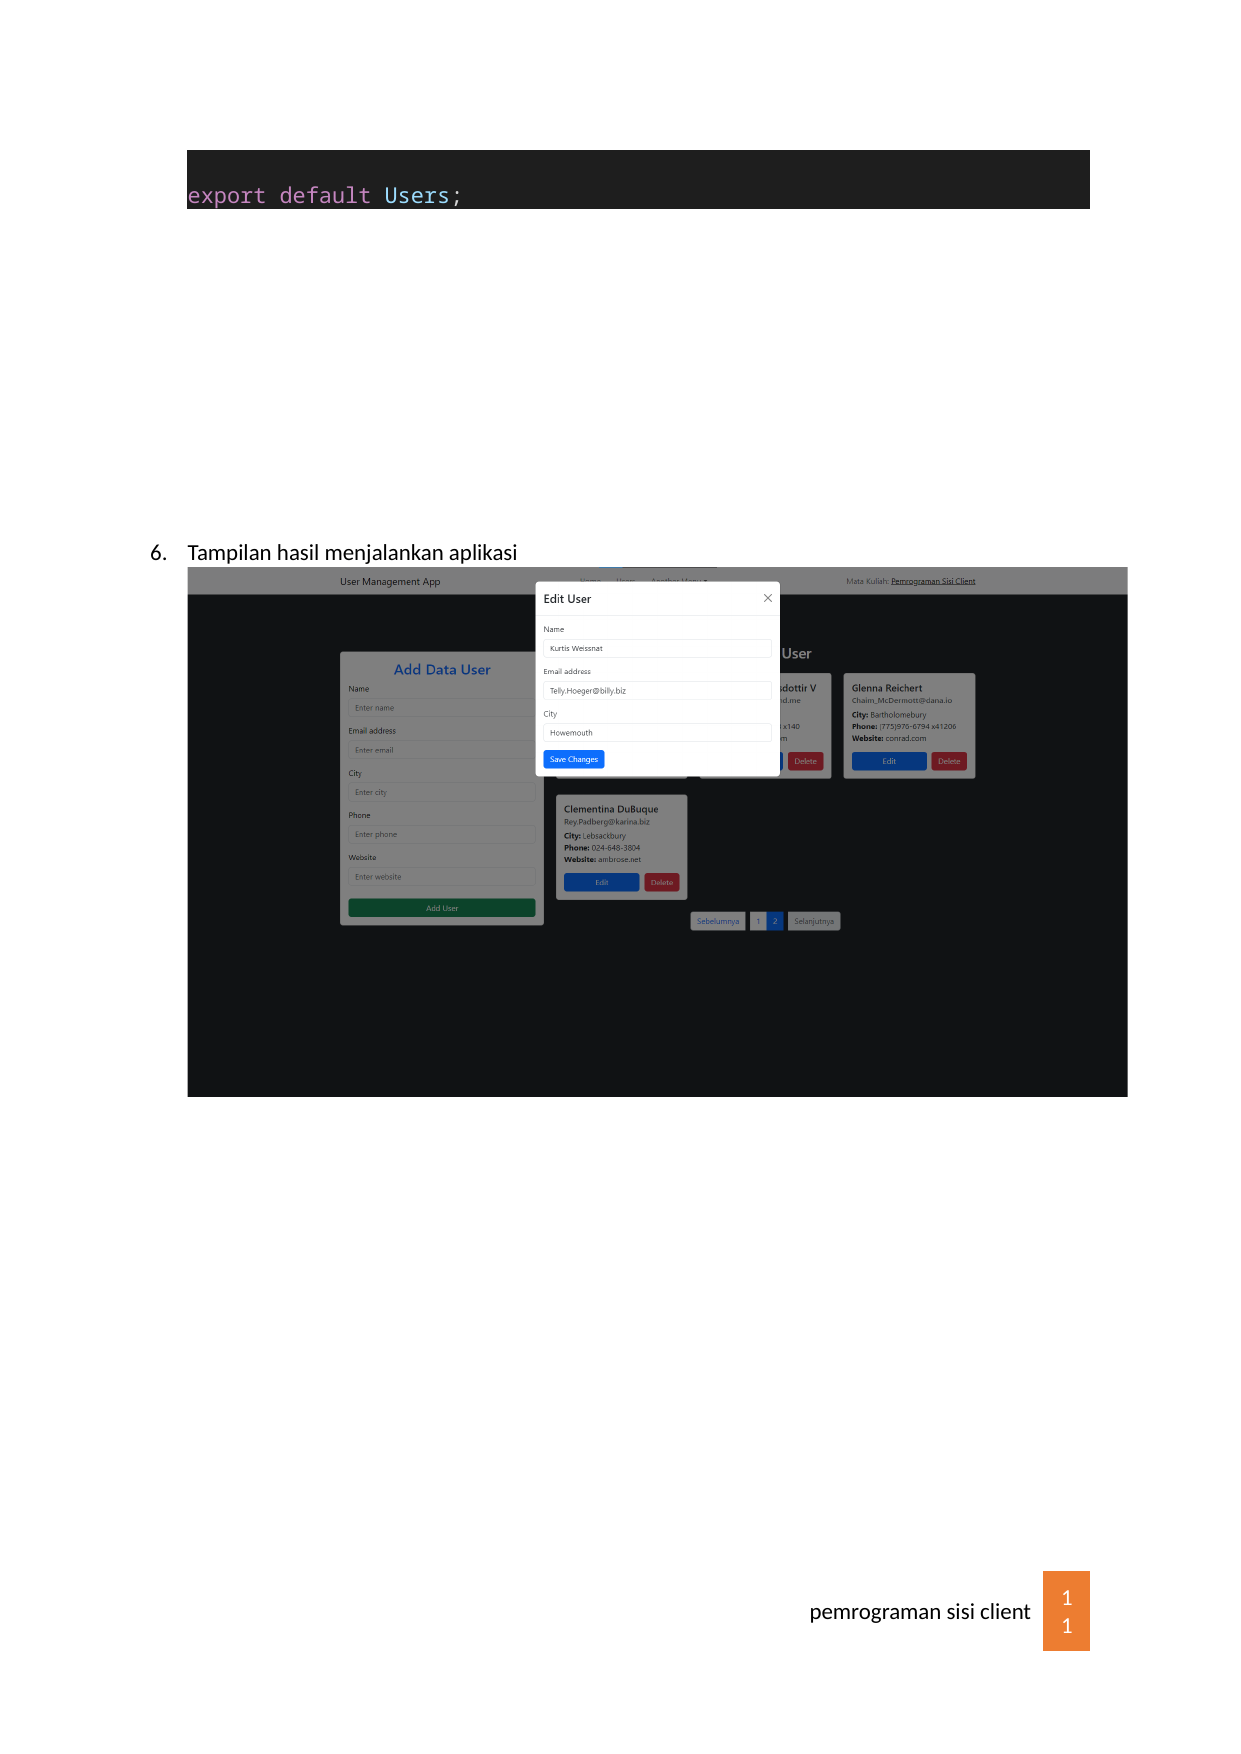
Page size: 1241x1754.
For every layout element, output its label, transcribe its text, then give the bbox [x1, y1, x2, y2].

text export default Users; [187, 180, 1090, 209]
list Tampilan hasil menjalankan aplikasi [150, 538, 1090, 566]
picture [187, 567, 1128, 1097]
